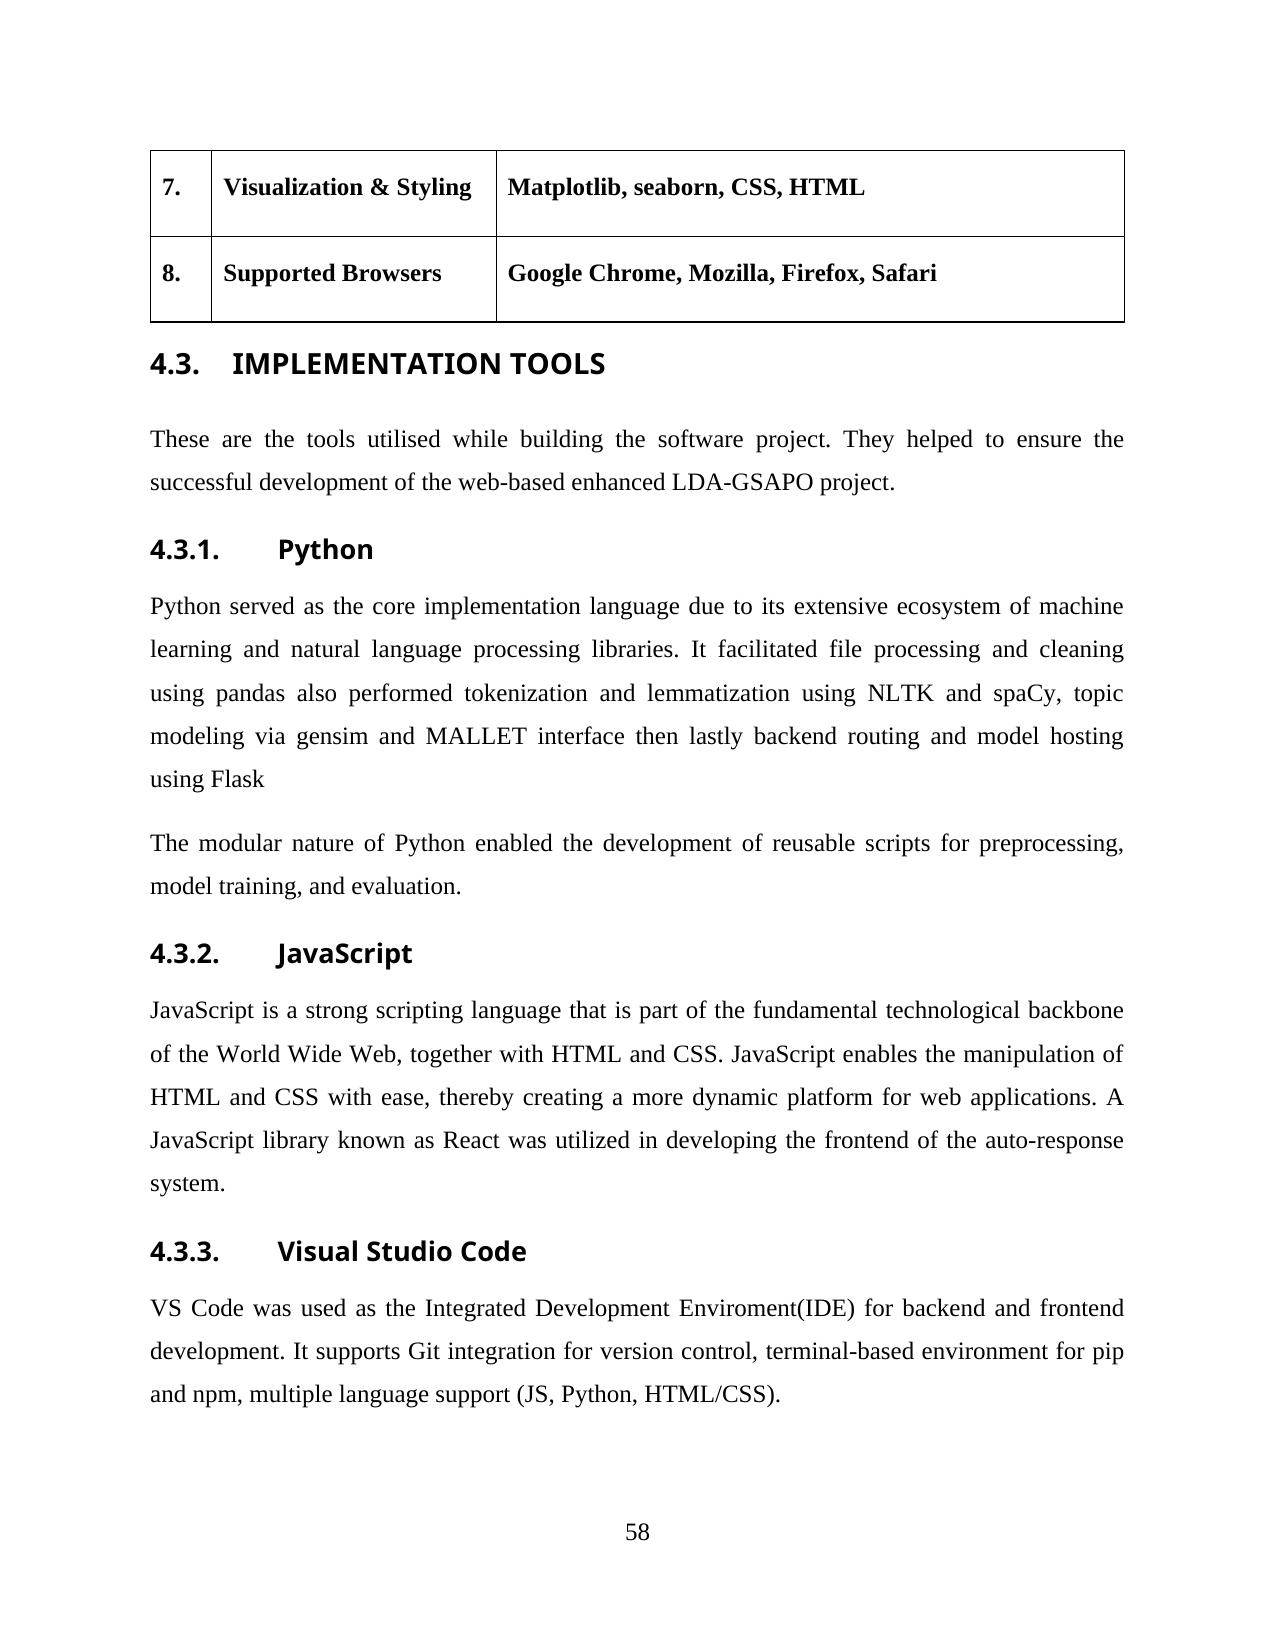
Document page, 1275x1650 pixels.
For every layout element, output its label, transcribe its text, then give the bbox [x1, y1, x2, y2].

subtitle IMPLEMENTATION TOOLS [150, 343, 1125, 383]
table_cell Visualization & Styling [212, 151, 496, 236]
text Python served as the core implementation language due to its extensive ecosystem of machine learning and natural language processing libraries. It facilitated file processing and cleaning using pandas also performed tokenization and lemmatization using NLTK and spaCy, topic modeling via gensim and MALLET interface then lastly backend routing and model hosting using Flask [150, 591, 1125, 793]
table_cell Supported Browsers [212, 237, 496, 321]
text JavaScript is a strong scripting language that is part of the fundamental technological backbone of the World Wide Web, together with HTML and CSS. JavaScript enables the manipulation of HTML and CSS with ease, thereby creating a more dynamic platform for web applications. A JavaScript library known as React was utilized in developing the frontend of the auto-response system. [150, 996, 1125, 1197]
table_cell Matplotlib, seaborn, CSS, HTML [497, 151, 1124, 236]
table_cell 8. [151, 237, 211, 321]
subtitle Visual Studio Code [150, 1232, 1125, 1269]
text These are the tools utilised while building the software project. They helped to ensure the successful development of the web-based enhanced LDA-GSAPO project. [150, 424, 1125, 496]
text The modular nature of Python enabled the development of reusable scripts for preprocessing, model training, and evaluation. [150, 828, 1125, 900]
text VS Code was used as the Integrated Development Enviroment(IDE) for backend and frontend development. It supports Git integration for version control, terminal-based environment for pip and npm, multiple language support (JS, Python, HTML/CSS). [150, 1293, 1125, 1408]
table_cell 7. [151, 151, 211, 236]
table_cell Google Chrome, Mozilla, Firefox, Safari [497, 237, 1124, 321]
subtitle JavaScript [150, 935, 1125, 972]
subtitle Python [150, 531, 1125, 568]
